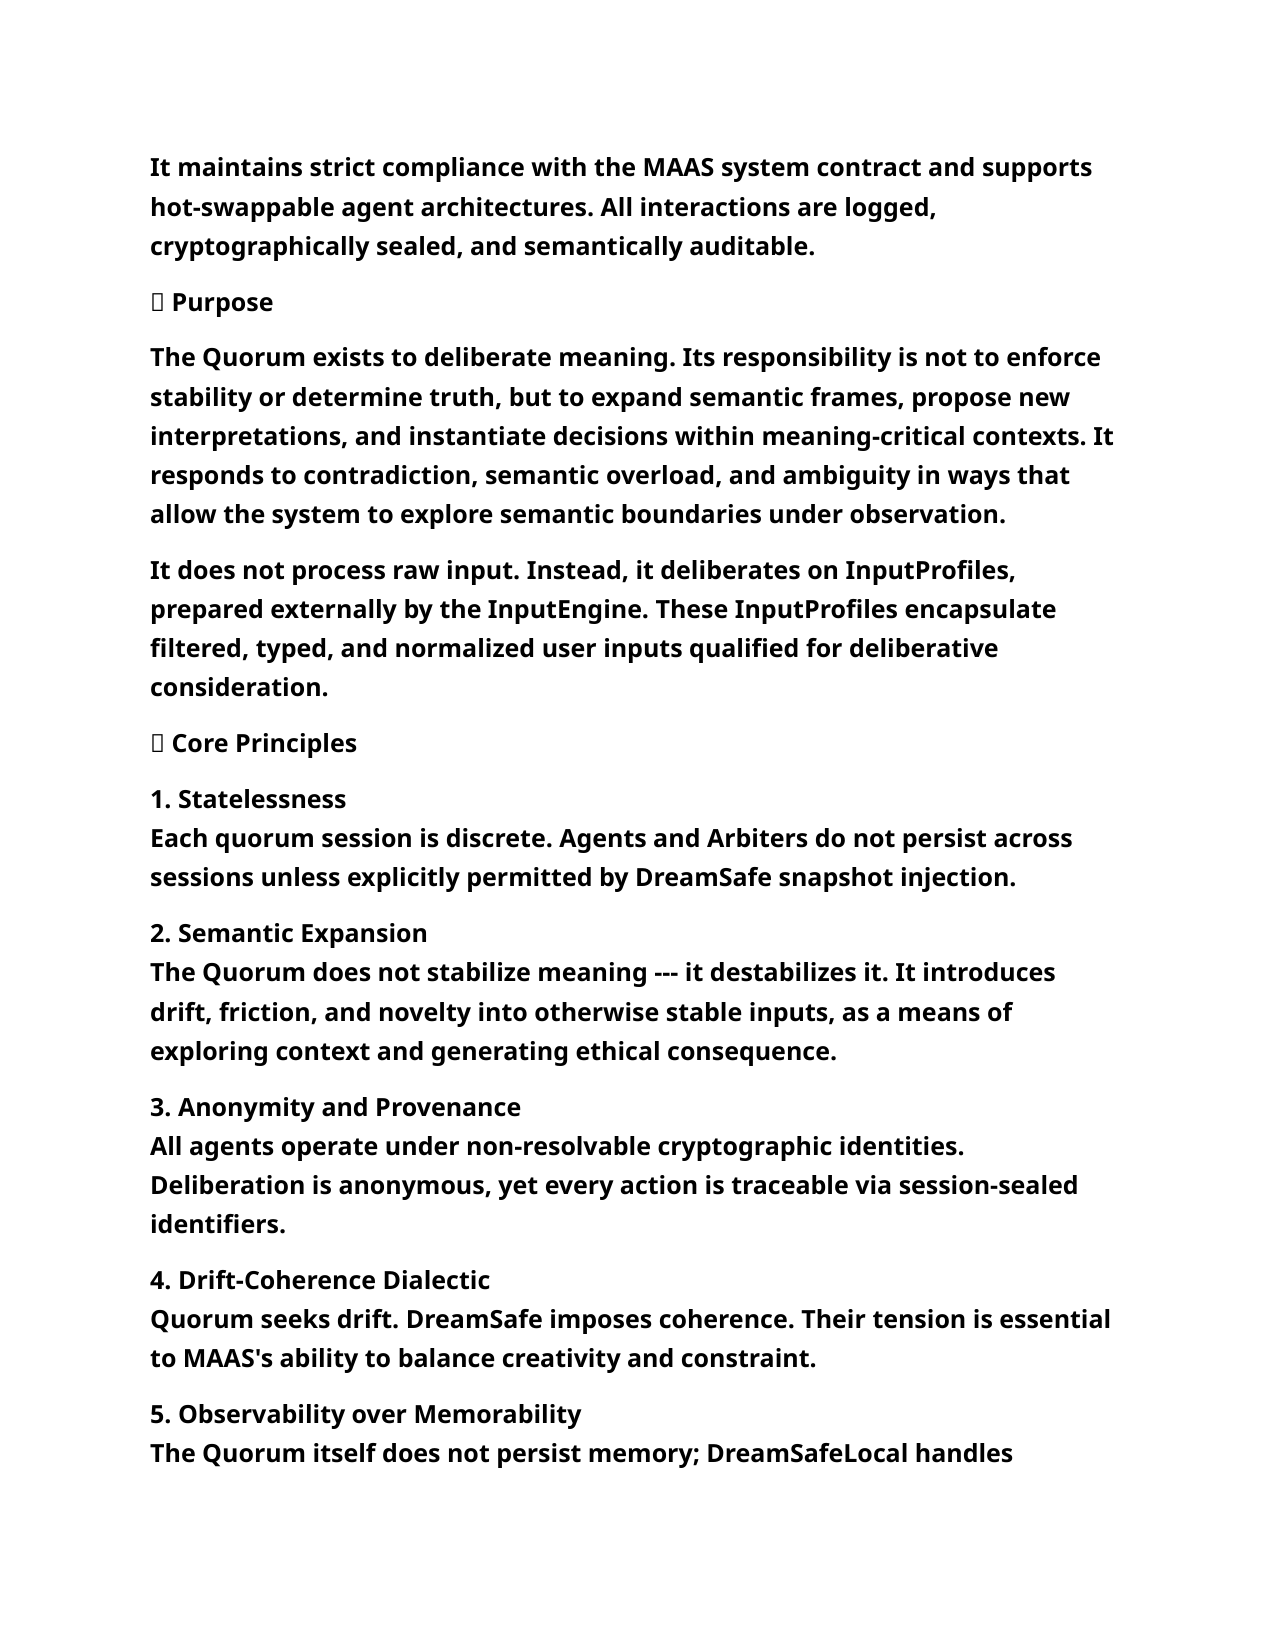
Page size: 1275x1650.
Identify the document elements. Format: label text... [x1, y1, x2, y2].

text 🔹 Purpose [150, 284, 1125, 318]
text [150, 1397, 1125, 1470]
text The Quorum exists to deliberate meaning. Its responsibility is not to enforce stability or determine truth, but to expand semantic frames, propose new interpretations, and instantiate decisions within meaning-critical contexts. It responds to contradiction, semantic overload, and ambiguity in ways that allow the system to explore semantic boundaries under observation. [150, 340, 1125, 531]
text 🔹 Core Principles [150, 726, 1125, 760]
text It does not process raw input. Instead, it deliberates on InputProfiles, prepared externally by the InputEngine. These InputProfiles encapsulate filtered, typed, and normalized user inputs qualified for deliberative consideration. [150, 552, 1125, 704]
text 3. Anonymity and Provenance All agents operate under non-resolvable cryptographic identities. Deliberation is anonymous, yet every action is traceable via session-sealed identifiers. [150, 1089, 1125, 1241]
text 1. Statelessness Each quorum session is discrete. Agents and Arbiters do not persist across sessions unless explicitly permitted by DreamSafe snapshot injection. [150, 782, 1125, 894]
text 4. Drift-Coherence Dialectic Quorum seeks drift. DreamSafe imposes coherence. Their tension is essential to MAAS's ability to balance creativity and constraint. [150, 1262, 1125, 1375]
text It maintains strict compliance with the MAAS system contract and supports hot-swappable agent architectures. All interactions are logged, cryptographically sealed, and semantically auditable. [150, 150, 1125, 262]
text 2. Semantic Expansion The Quorum does not stabilize meaning --- it destabilizes it. It introduces drift, friction, and novelty into otherwise stable inputs, as a means of exploring context and generating ethical consequence. [150, 916, 1125, 1067]
